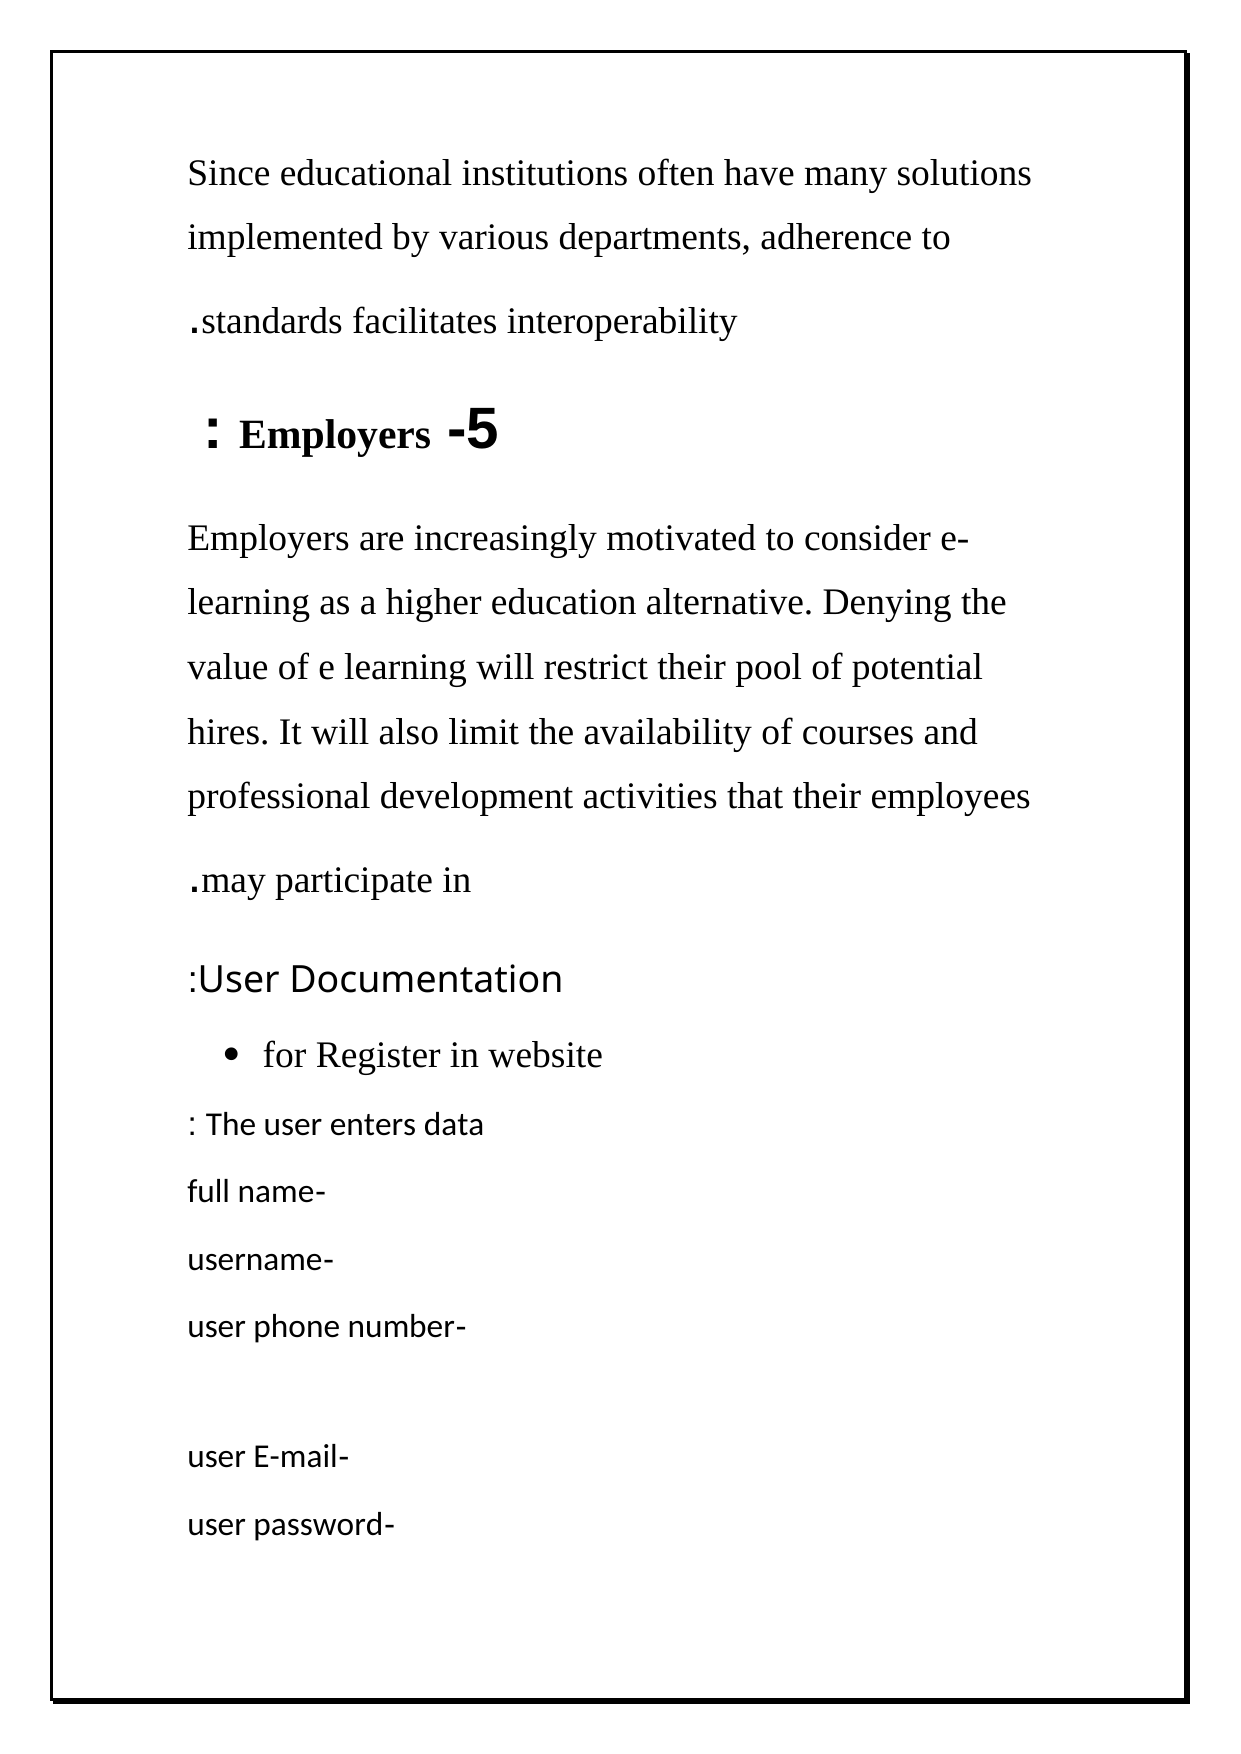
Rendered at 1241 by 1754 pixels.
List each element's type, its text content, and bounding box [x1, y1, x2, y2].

text -user E-mail [187, 1435, 974, 1476]
text 5- Employers : [187, 394, 1049, 461]
text -user password [187, 1502, 974, 1543]
text -full name [187, 1170, 974, 1211]
list for Register in website [225, 1032, 1049, 1075]
text -user phone number [187, 1306, 974, 1346]
text User Documentation: [187, 953, 1049, 1004]
text The user enters data : [187, 1103, 974, 1143]
text Employers are increasingly motivated to consider e-learning as a higher education alternative. Denying the value of e learning will restrict their pool of potential hires. It will also limit the availability of courses and professional development activities that their employees may participate in. [187, 515, 1049, 903]
text -username [187, 1238, 974, 1279]
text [187, 150, 1049, 344]
